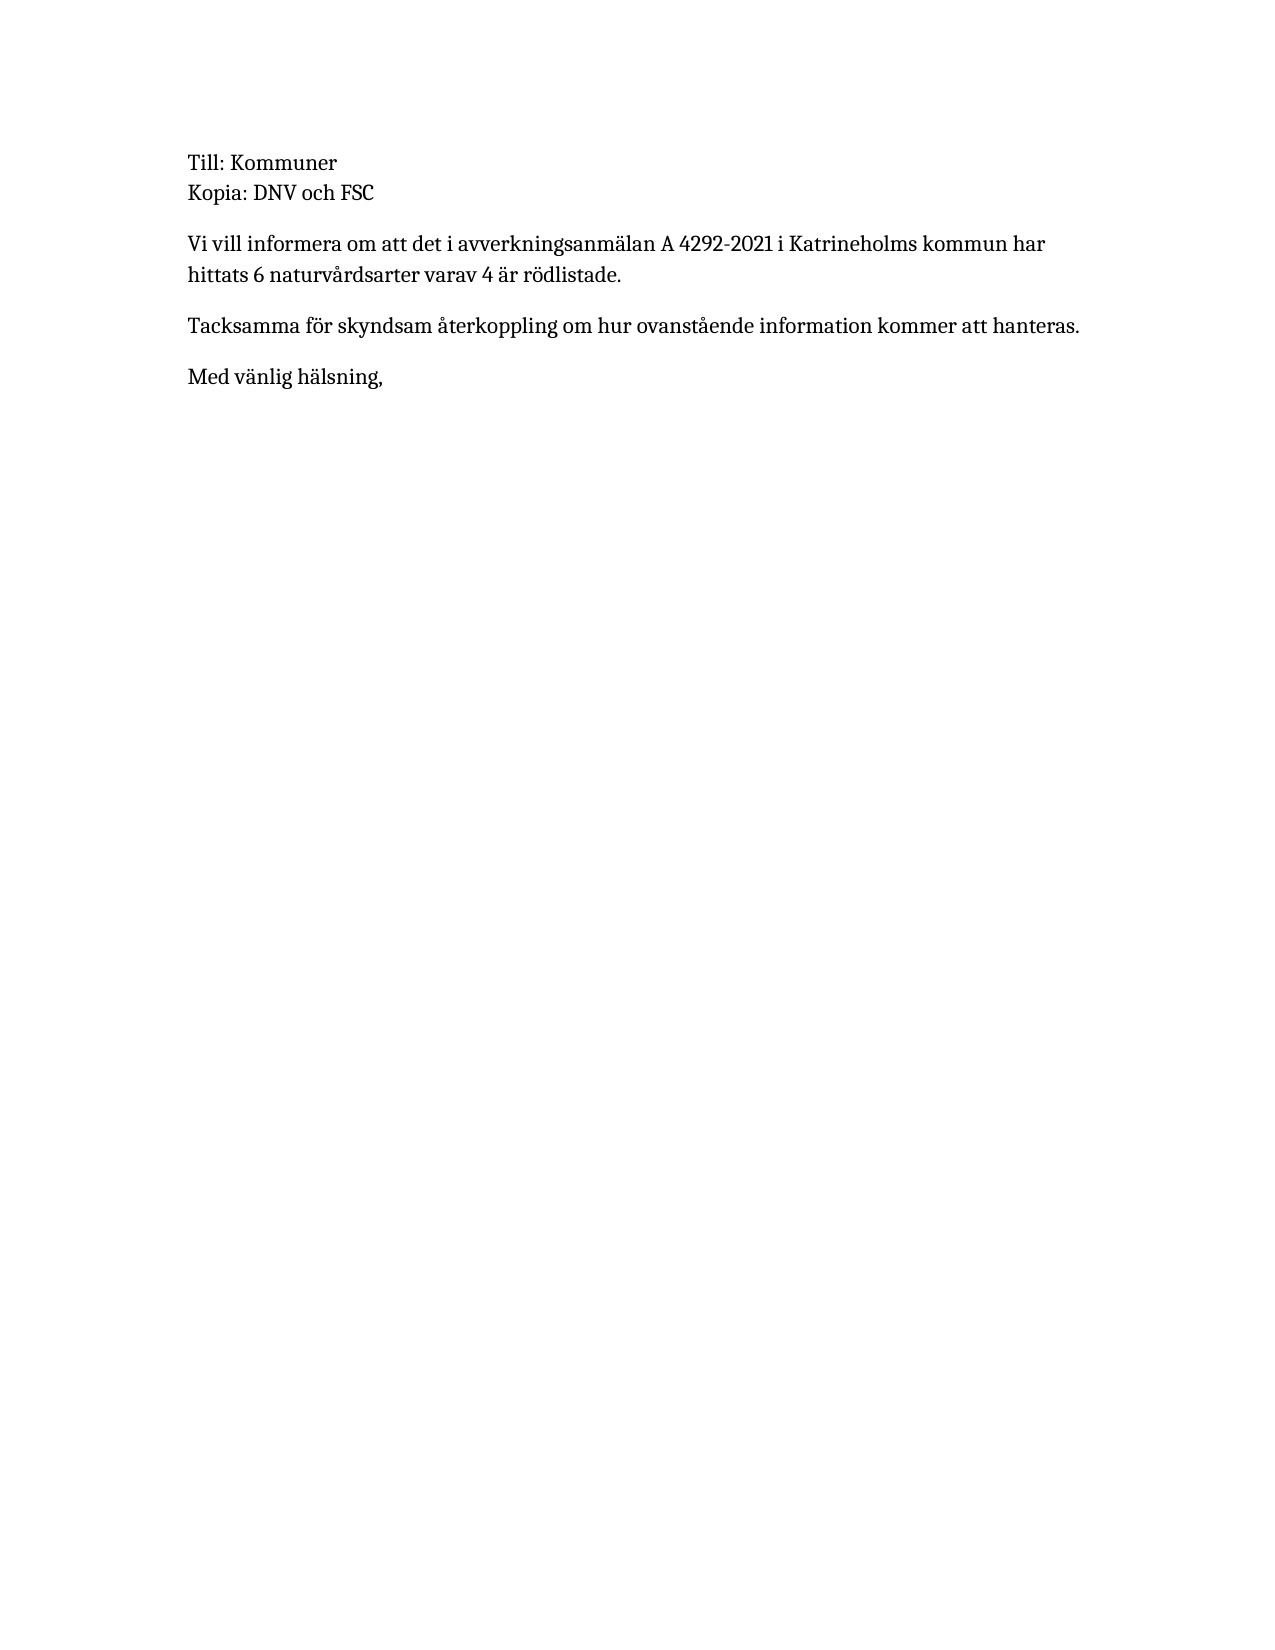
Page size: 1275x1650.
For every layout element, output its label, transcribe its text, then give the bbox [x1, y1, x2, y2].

text Till: Kommuner Kopia: DNV och FSC [187, 150, 1087, 207]
text Tacksamma för skyndsam återkoppling om hur ovanstående information kommer att hanteras. [187, 312, 1087, 339]
text Vi vill informera om att det i avverkningsanmälan A 4292-2021 i Katrineholms kommun har hittats 6 naturvårdsarter varav 4 är rödlistade. [187, 231, 1087, 288]
text Med vänlig hälsning, [187, 363, 1087, 420]
